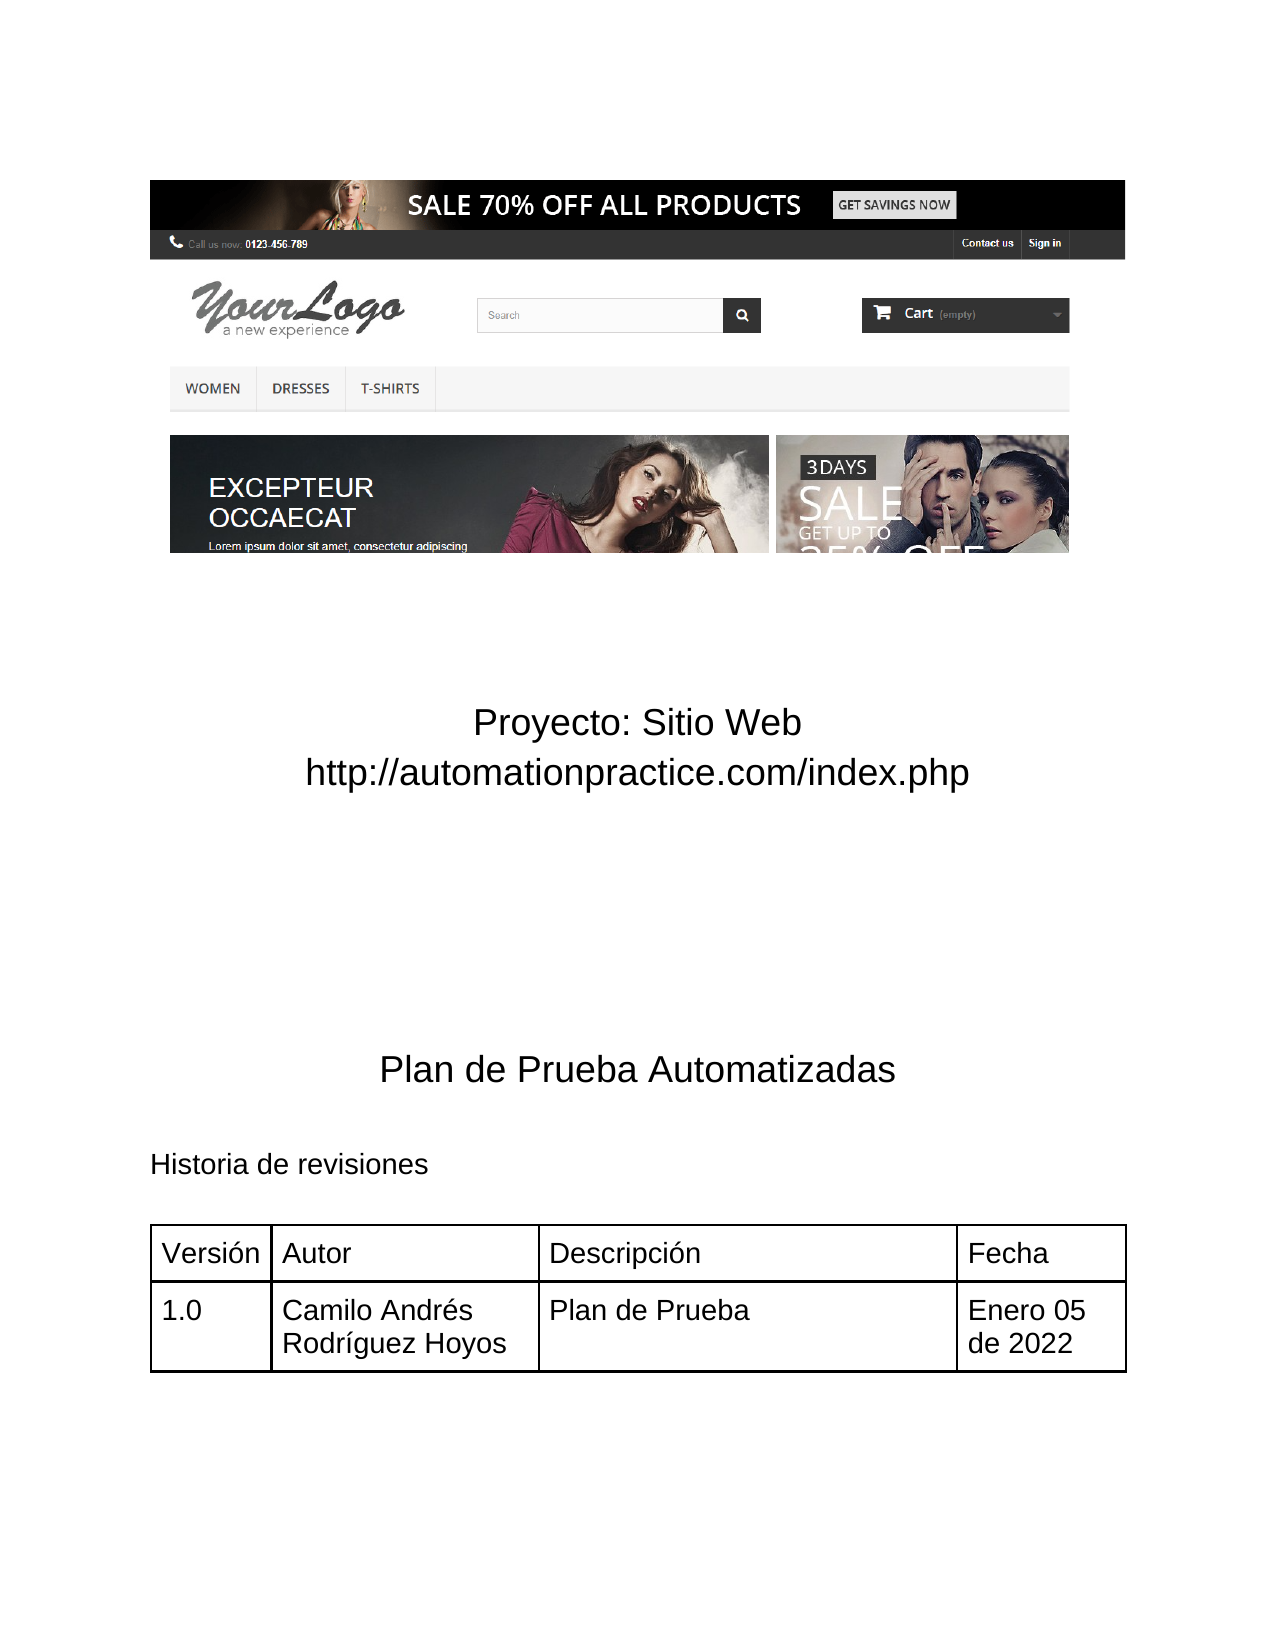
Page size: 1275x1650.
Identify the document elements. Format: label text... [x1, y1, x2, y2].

table_header Descripción [540, 1226, 956, 1280]
table_header Versión [152, 1226, 270, 1280]
table_cell Enero 05 de 2022 [958, 1283, 1125, 1370]
table_cell Camilo Andrés Rodríguez Hoyos [273, 1283, 538, 1370]
table_header Fecha [958, 1226, 1125, 1280]
table_cell Plan de Prueba [540, 1283, 956, 1370]
text Proyecto: Sitio Web http://automationpractice.com/index.php [150, 701, 1125, 793]
table_cell 1.0 [152, 1283, 270, 1370]
table_header Autor [273, 1226, 538, 1280]
text Plan de Prueba Automatizadas [150, 1048, 1125, 1091]
picture [150, 180, 1125, 553]
text Historia de revisiones [150, 1147, 1125, 1180]
